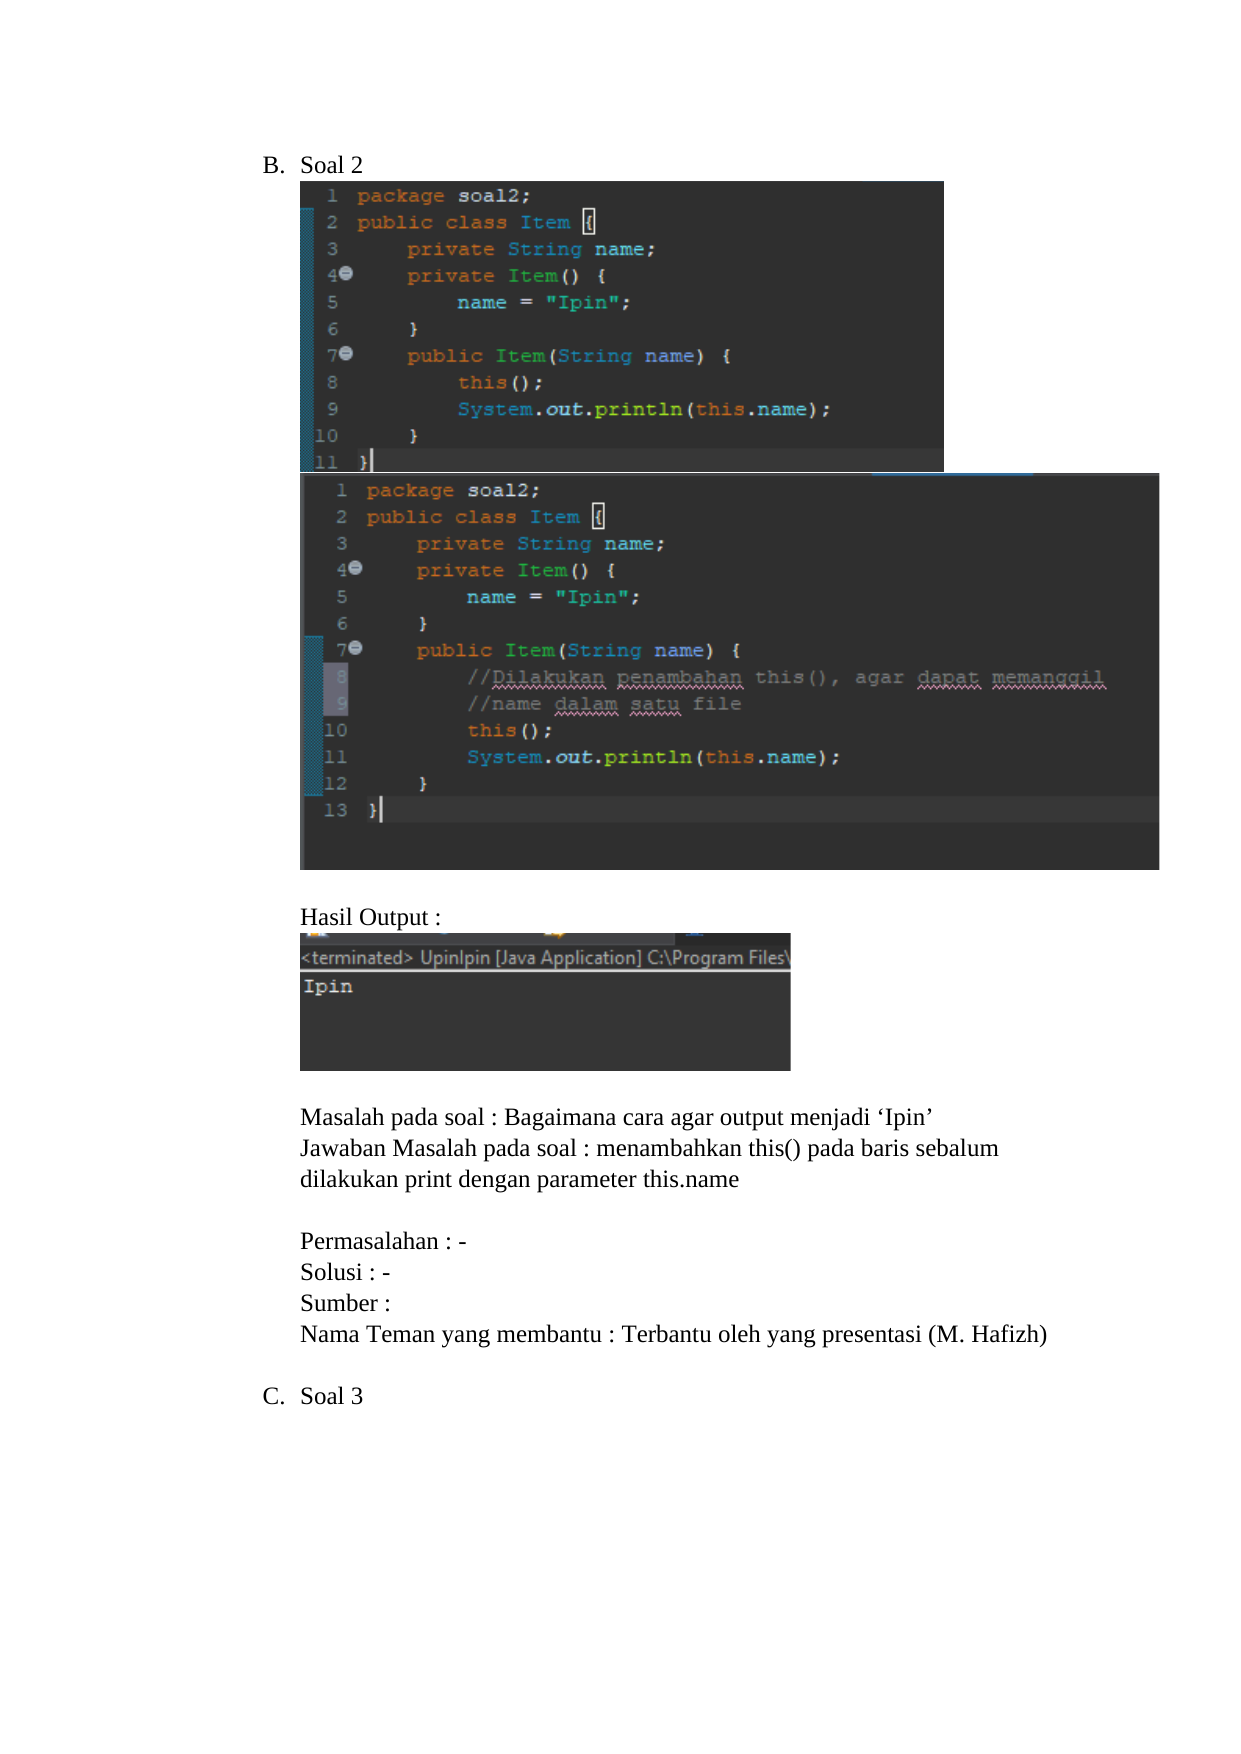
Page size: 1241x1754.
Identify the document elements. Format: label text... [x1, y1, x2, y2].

list Jawaban Masalah pada soal : menambahkan this() pada baris sebalum dilakukan print dengan parameter this.name [300, 1133, 1090, 1192]
list Masalah pada soal : Bagaimana cara agar output menjadi ‘Ipin’ [300, 1102, 1090, 1130]
picture [300, 933, 791, 1071]
list Solusi : - [300, 1257, 1090, 1286]
list Soal 3 [262, 1381, 1090, 1410]
picture [300, 473, 1160, 870]
list Soal 2 [262, 150, 1090, 179]
list Hasil Output : [300, 902, 1090, 931]
list Sumber : [300, 1288, 1090, 1317]
list Nama Teman yang membantu : Terbantu oleh yang presentasi (M. Hafizh) [300, 1319, 1090, 1348]
list Permasalahan : - [300, 1226, 1090, 1254]
picture [300, 181, 944, 472]
